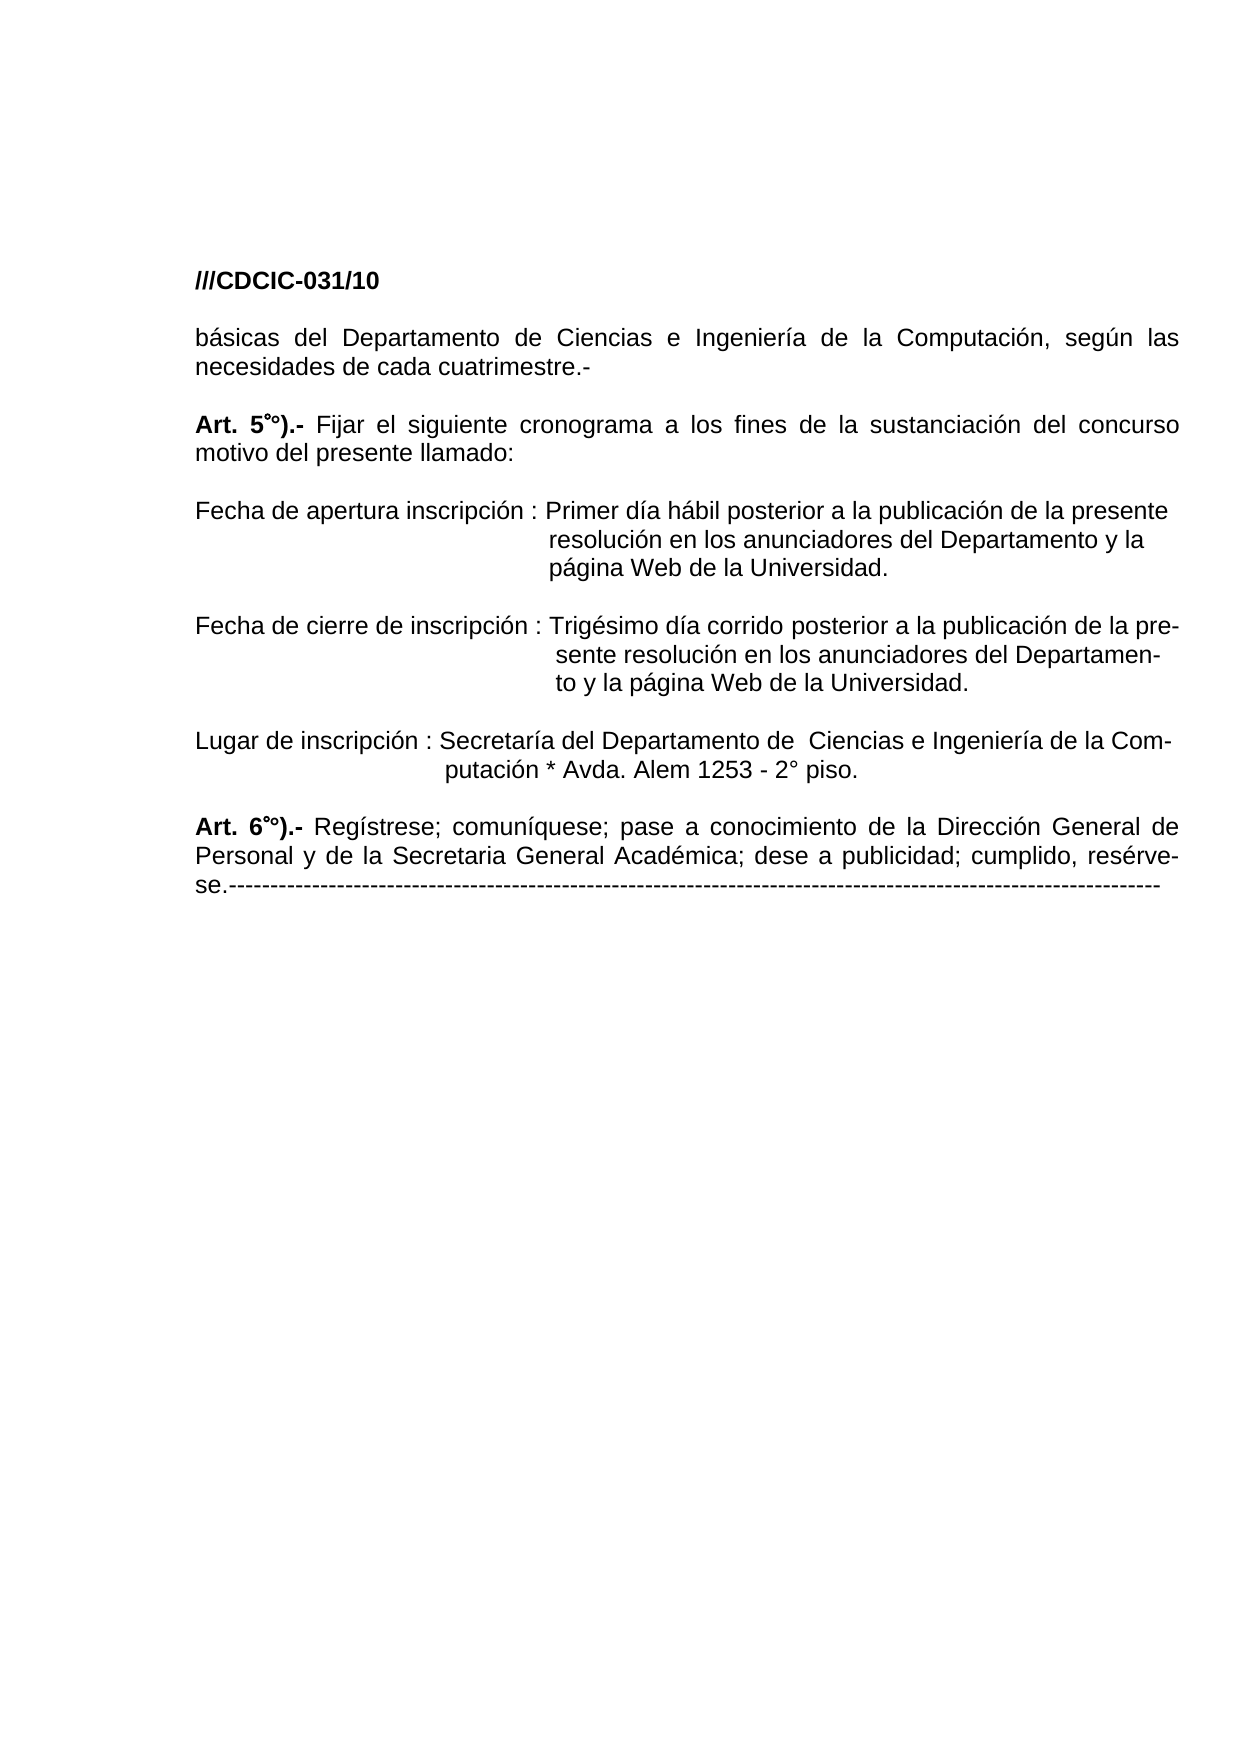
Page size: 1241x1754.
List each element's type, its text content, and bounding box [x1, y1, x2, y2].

text Fecha de apertura inscripción : Primer día hábil posterior a la publicación de la presente [195, 496, 1181, 525]
text resolución en los anunciadores del Departamento y la [195, 525, 1181, 553]
text ///CDCIC-031/10 [195, 266, 1181, 294]
text Art. 5°).- Fijar el siguiente cronograma a los fines de la sustanciación del concurso motivo del presente llamado: [195, 409, 1181, 467]
text putación * Avda. Alem 1253 - 2° piso. [195, 755, 1181, 783]
text to y la página Web de la Universidad. [195, 668, 1181, 697]
text básicas del Departamento de Ciencias e Ingeniería de la Computación, según las necesidades de cada cuatrimestre.- [195, 323, 1181, 381]
text sente resolución en los anunciadores del Departamen- [195, 640, 1181, 668]
text Fecha de cierre de inscripción : Trigésimo día corrido posterior a la publicación de la pre- [195, 611, 1181, 640]
text página Web de la Universidad. [195, 553, 1181, 582]
text Lugar de inscripción : Secretaría del Departamento de Ciencias e Ingeniería de la Com- [195, 726, 1181, 755]
text Art. 6°).- Regístrese; comuníquese; pase a conocimiento de la Dirección General de Personal y de la Secretaria General Académica; dese a publicidad; cumplido, resérve-se.---------------------------------------------------------------------------------------------------------------- [195, 812, 1181, 898]
